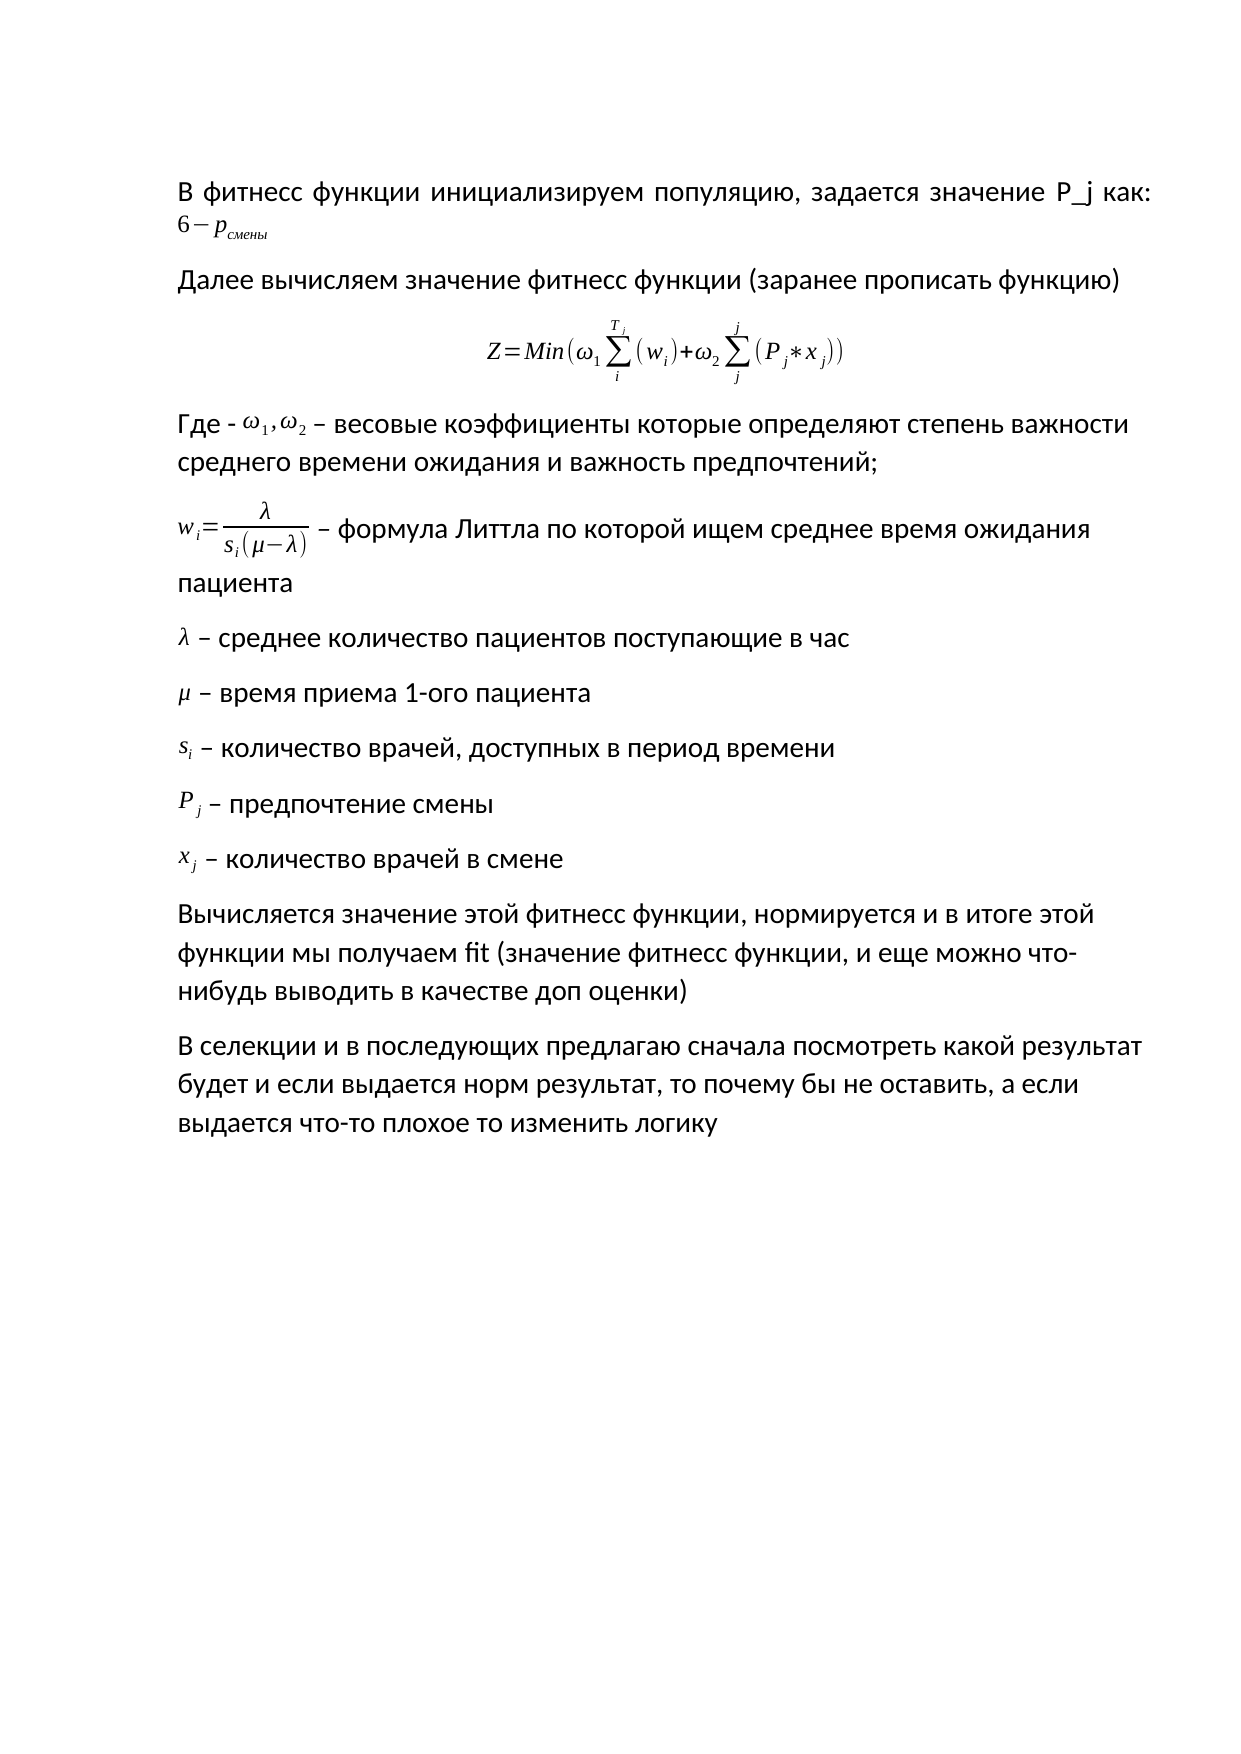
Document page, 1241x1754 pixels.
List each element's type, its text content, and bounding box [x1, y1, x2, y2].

text Далее вычисляем значение фитнесс функции (заранее прописать функцию) [177, 261, 1152, 297]
text – предпочтение смены [177, 785, 1152, 821]
text – количество врачей в смене [177, 840, 1152, 876]
text – формула Литтла по которой ищем среднее время ожидания пациента [177, 498, 1152, 600]
text – время приема 1-ого пациента [177, 674, 1152, 710]
text В фитнесс функции инициализируем популяцию, задается значение P_j как: [177, 173, 1152, 242]
text В селекции и в последующих предлагаю сначала посмотреть какой результат будет и если выдается норм результат, то почему бы не оставить, а если выдается что-то плохое то изменить логику [177, 1027, 1152, 1140]
text – количество врачей, доступных в период времени [177, 729, 1152, 765]
text – среднее количество пациентов поступающие в час [177, 619, 1152, 655]
text Вычисляется значение этой фитнесс функции, нормируется и в итоге этой функции мы получаем fit (значение фитнесс функции, и еще можно что-нибудь выводить в качестве доп оценки) [177, 895, 1152, 1008]
text Где - – весовые коэффициенты которые определяют степень важности среднего времени ожидания и важность предпочтений; [177, 405, 1152, 479]
